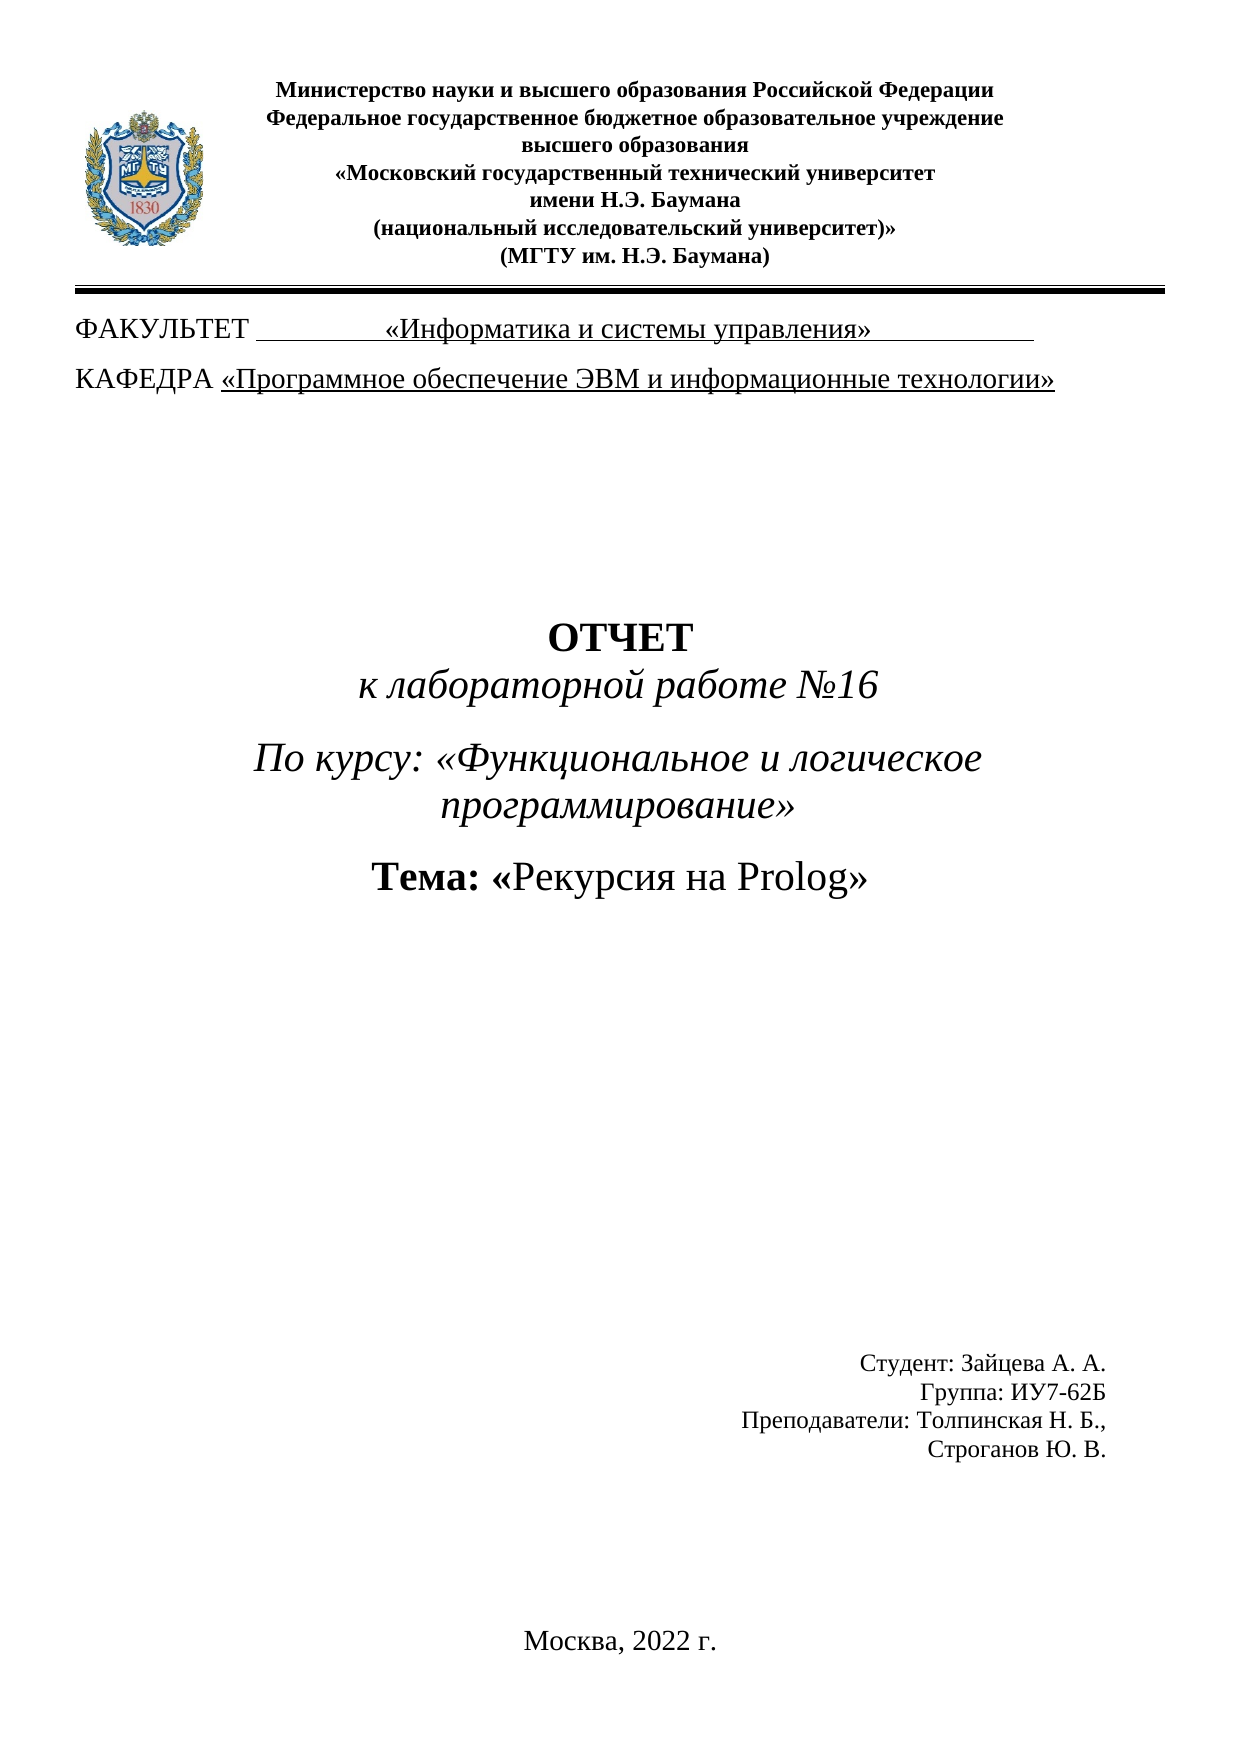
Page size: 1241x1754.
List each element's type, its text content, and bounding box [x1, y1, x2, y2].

picture [84, 110, 203, 244]
text По курсу: «Функциональное и логическое программирование» [75, 732, 1165, 828]
table_header [76, 76, 219, 270]
text Москва, 2022 г. [75, 1623, 1165, 1657]
text Преподаватели: Толпинская Н. Б., [75, 1405, 1106, 1434]
text КАФЕДРА «Программное обеспечение ЭВМ и информационные технологии» [75, 361, 1165, 394]
text ОТЧЕТ [75, 612, 1165, 660]
text Группа: ИУ7-62Б [75, 1377, 1106, 1405]
text Строганов Ю. В. [75, 1434, 1106, 1463]
table_header Министерство науки и высшего образования Российской Федерации Федеральное государственное бюджетное образовательное учреждение высшего образования «Московский государственный технический университет имени Н.Э. Баумана (национальный исследовательский университет)» (МГТУ им. Н.Э. Баумана) [220, 76, 1050, 270]
text к лабораторной работе №16 [75, 660, 1165, 708]
text ФАКУЛЬТЕТ «Информатика и системы управления» [75, 311, 1165, 344]
text Тема: «Рекурсия на Prolog» [75, 852, 1165, 900]
text Студент: Зайцева А. А. [75, 1348, 1106, 1377]
